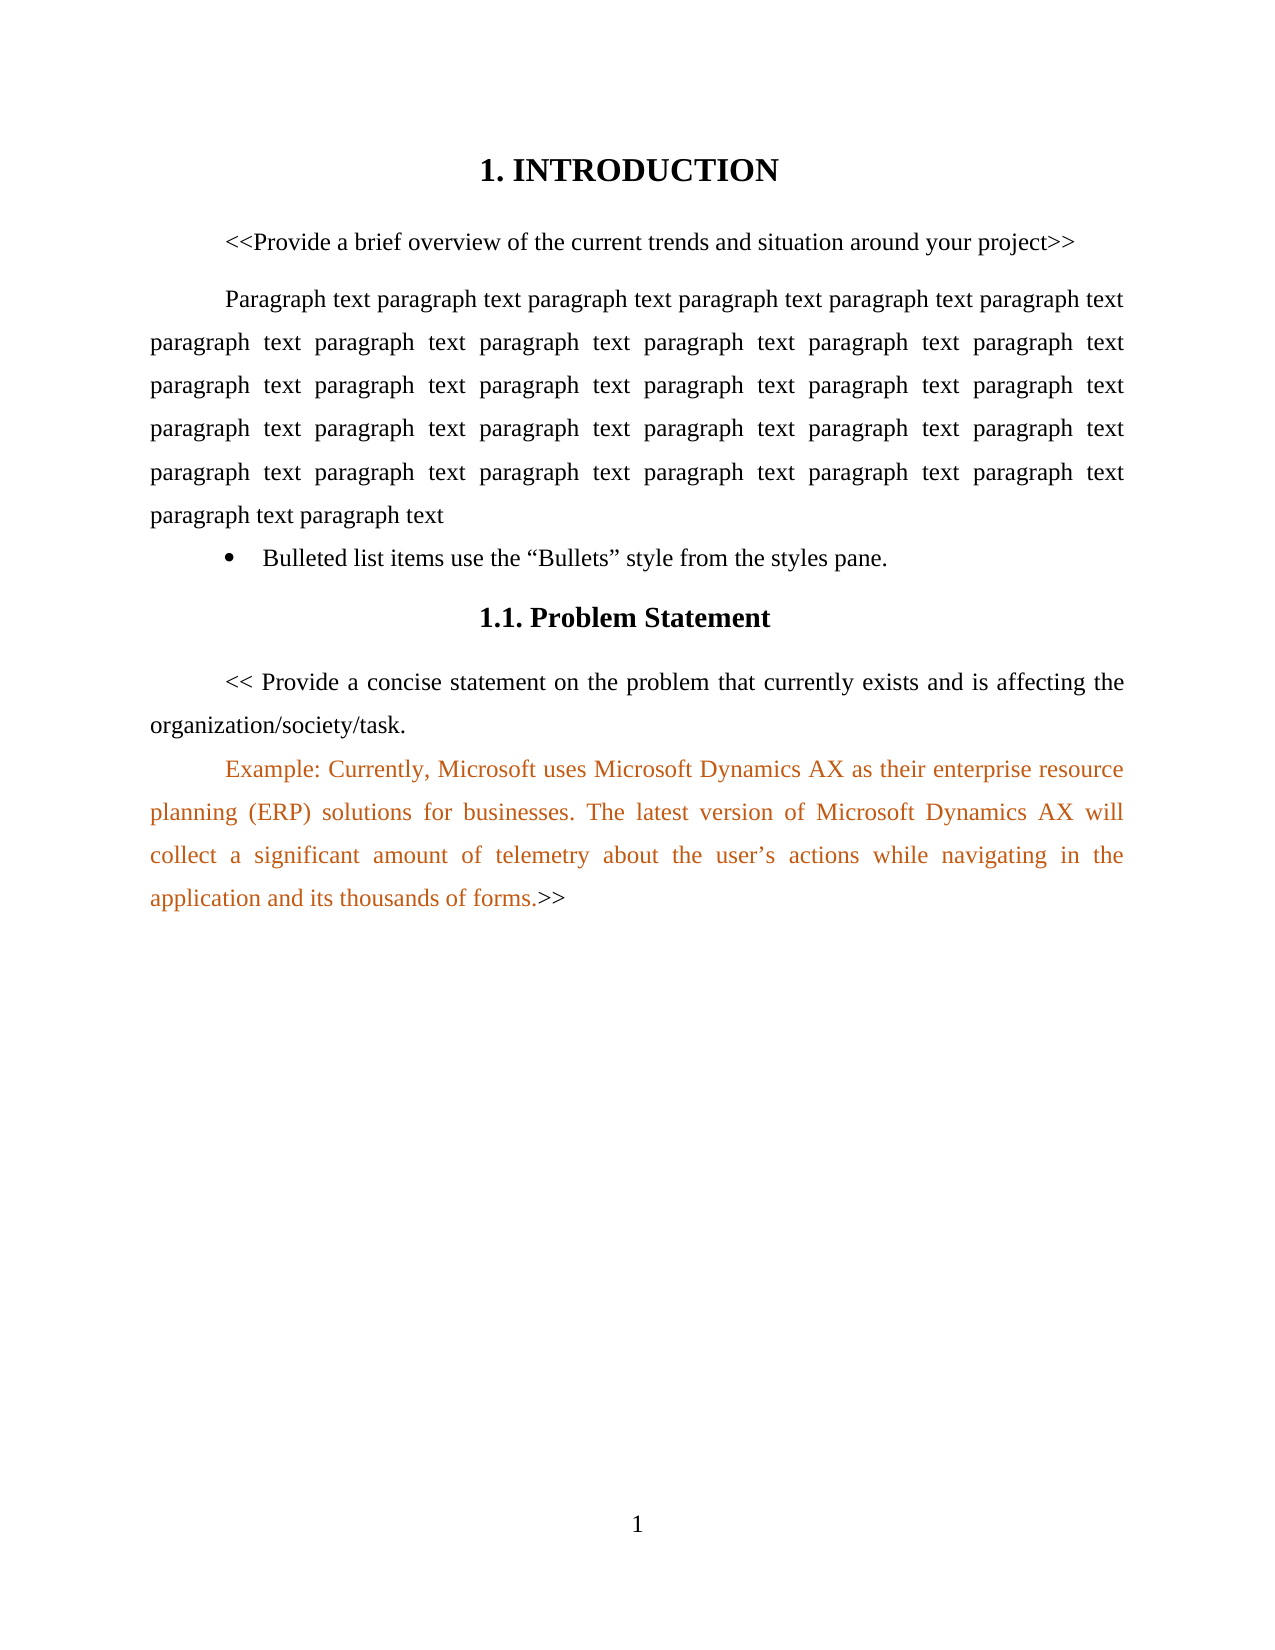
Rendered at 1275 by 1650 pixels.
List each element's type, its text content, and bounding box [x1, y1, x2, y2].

text << Provide a concise statement on the problem that currently exists and is affecting the organization/society/task. [150, 667, 1125, 739]
text Example: Currently, Microsoft uses Microsoft Dynamics AX as their enterprise resource planning (ERP) solutions for businesses. The latest version of Microsoft Dynamics AX will collect a significant amount of telemetry about the user’s actions while navigating in the application and its thousands of forms.>> [150, 754, 1125, 912]
text INTRODUCTION [150, 150, 1125, 188]
text Paragraph text paragraph text paragraph text paragraph text paragraph text paragraph text paragraph text paragraph text paragraph text paragraph text paragraph text paragraph text paragraph text paragraph text paragraph text paragraph text paragraph text paragraph text paragraph text paragraph text paragraph text paragraph text paragraph text paragraph text paragraph text paragraph text paragraph text paragraph text paragraph text paragraph text paragraph text paragraph text [150, 284, 1125, 528]
text <<Provide a brief overview of the current trends and situation around your project>> [150, 227, 1125, 255]
text Problem Statement [150, 600, 1125, 634]
text Bulleted list items use the “Bullets” style from the styles pane. [225, 543, 1125, 572]
